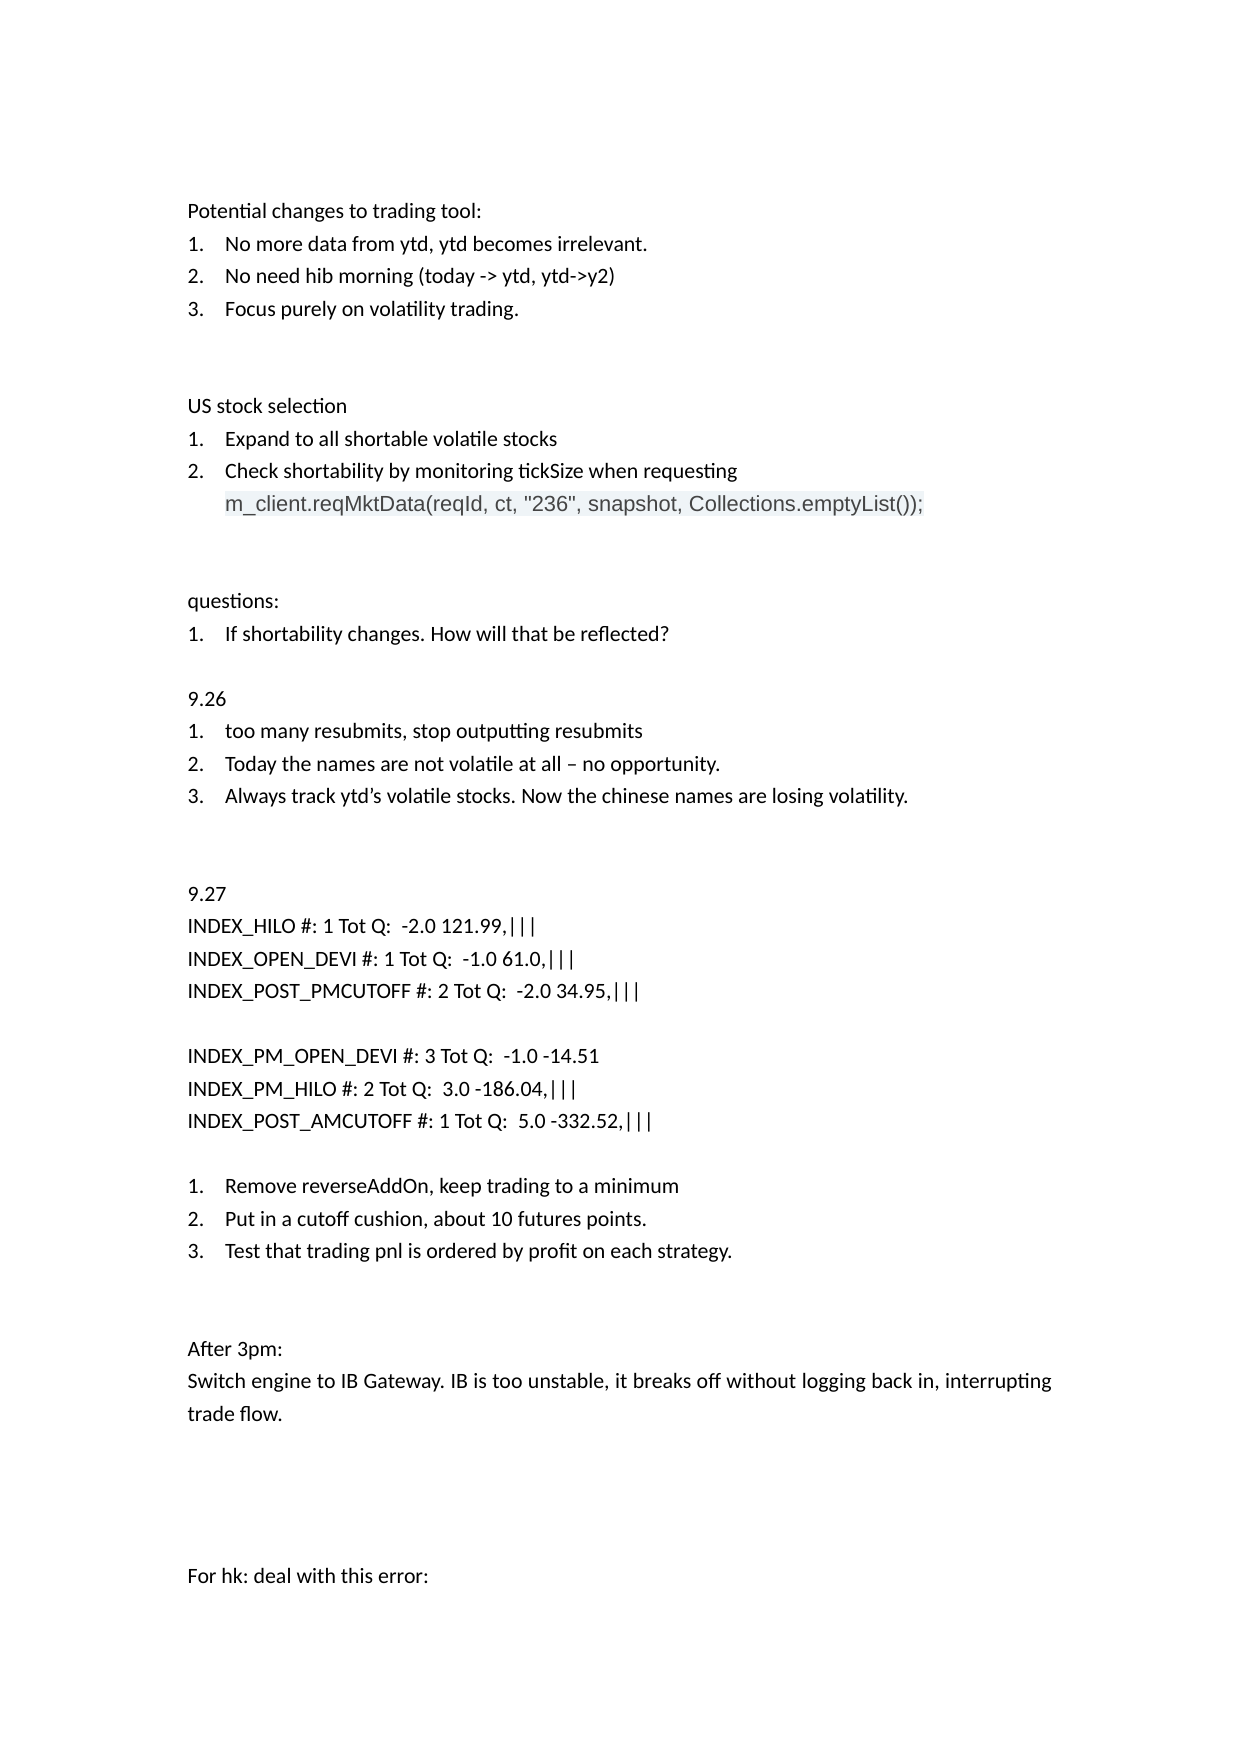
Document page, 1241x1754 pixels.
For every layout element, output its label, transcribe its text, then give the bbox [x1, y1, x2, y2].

text INDEX_PM_HILO #: 2 Tot Q: 3.0 -186.04,||| [187, 1072, 1053, 1104]
text INDEX_POST_AMCUTOFF #: 1 Tot Q: 5.0 -332.52,||| [187, 1104, 1053, 1137]
text After 3pm: [187, 1332, 1053, 1364]
text INDEX_OPEN_DEVI #: 1 Tot Q: -1.0 61.0,||| [187, 942, 1053, 974]
text 9.26 [187, 682, 1053, 714]
text questions: [187, 584, 1053, 617]
list Always track ytd’s volatile stocks. Now the chinese names are losing volatility. [187, 779, 1053, 812]
text For hk: deal with this error: [187, 1559, 1053, 1592]
text Potential changes to trading tool: [187, 194, 1053, 227]
text INDEX_POST_PMCUTOFF #: 2 Tot Q: -2.0 34.95,||| [187, 974, 1053, 1007]
list No need hib morning (today -> ytd, ytd->y2) [187, 259, 1053, 292]
list Remove reverseAddOn, keep trading to a minimum [187, 1169, 1053, 1202]
text US stock selection [187, 389, 1053, 422]
text INDEX_HILO #: 1 Tot Q: -2.0 121.99,||| [187, 909, 1053, 942]
list Focus purely on volatility trading. [187, 292, 1053, 324]
list Put in a cutoff cushion, about 10 futures points. [187, 1202, 1053, 1234]
list too many resubmits, stop outputting resubmits [187, 714, 1053, 747]
list Test that trading pnl is ordered by profit on each strategy. [187, 1234, 1053, 1267]
list m_client.reqMktData(reqId, ct, "236", snapshot, Collections.emptyList()); [225, 487, 1053, 519]
list If shortability changes. How will that be reflected? [187, 617, 1053, 649]
list Check shortability by monitoring tickSize when requesting [187, 454, 1053, 487]
text Switch engine to IB Gateway. IB is too unstable, it breaks off without logging back in, interrupting trade flow. [187, 1364, 1053, 1429]
list Today the names are not volatile at all – no opportunity. [187, 747, 1053, 779]
list Expand to all shortable volatile stocks [187, 422, 1053, 454]
text INDEX_PM_OPEN_DEVI #: 3 Tot Q: -1.0 -14.51 [187, 1039, 1053, 1072]
text 9.27 [187, 877, 1053, 909]
list No more data from ytd, ytd becomes irrelevant. [187, 227, 1053, 259]
